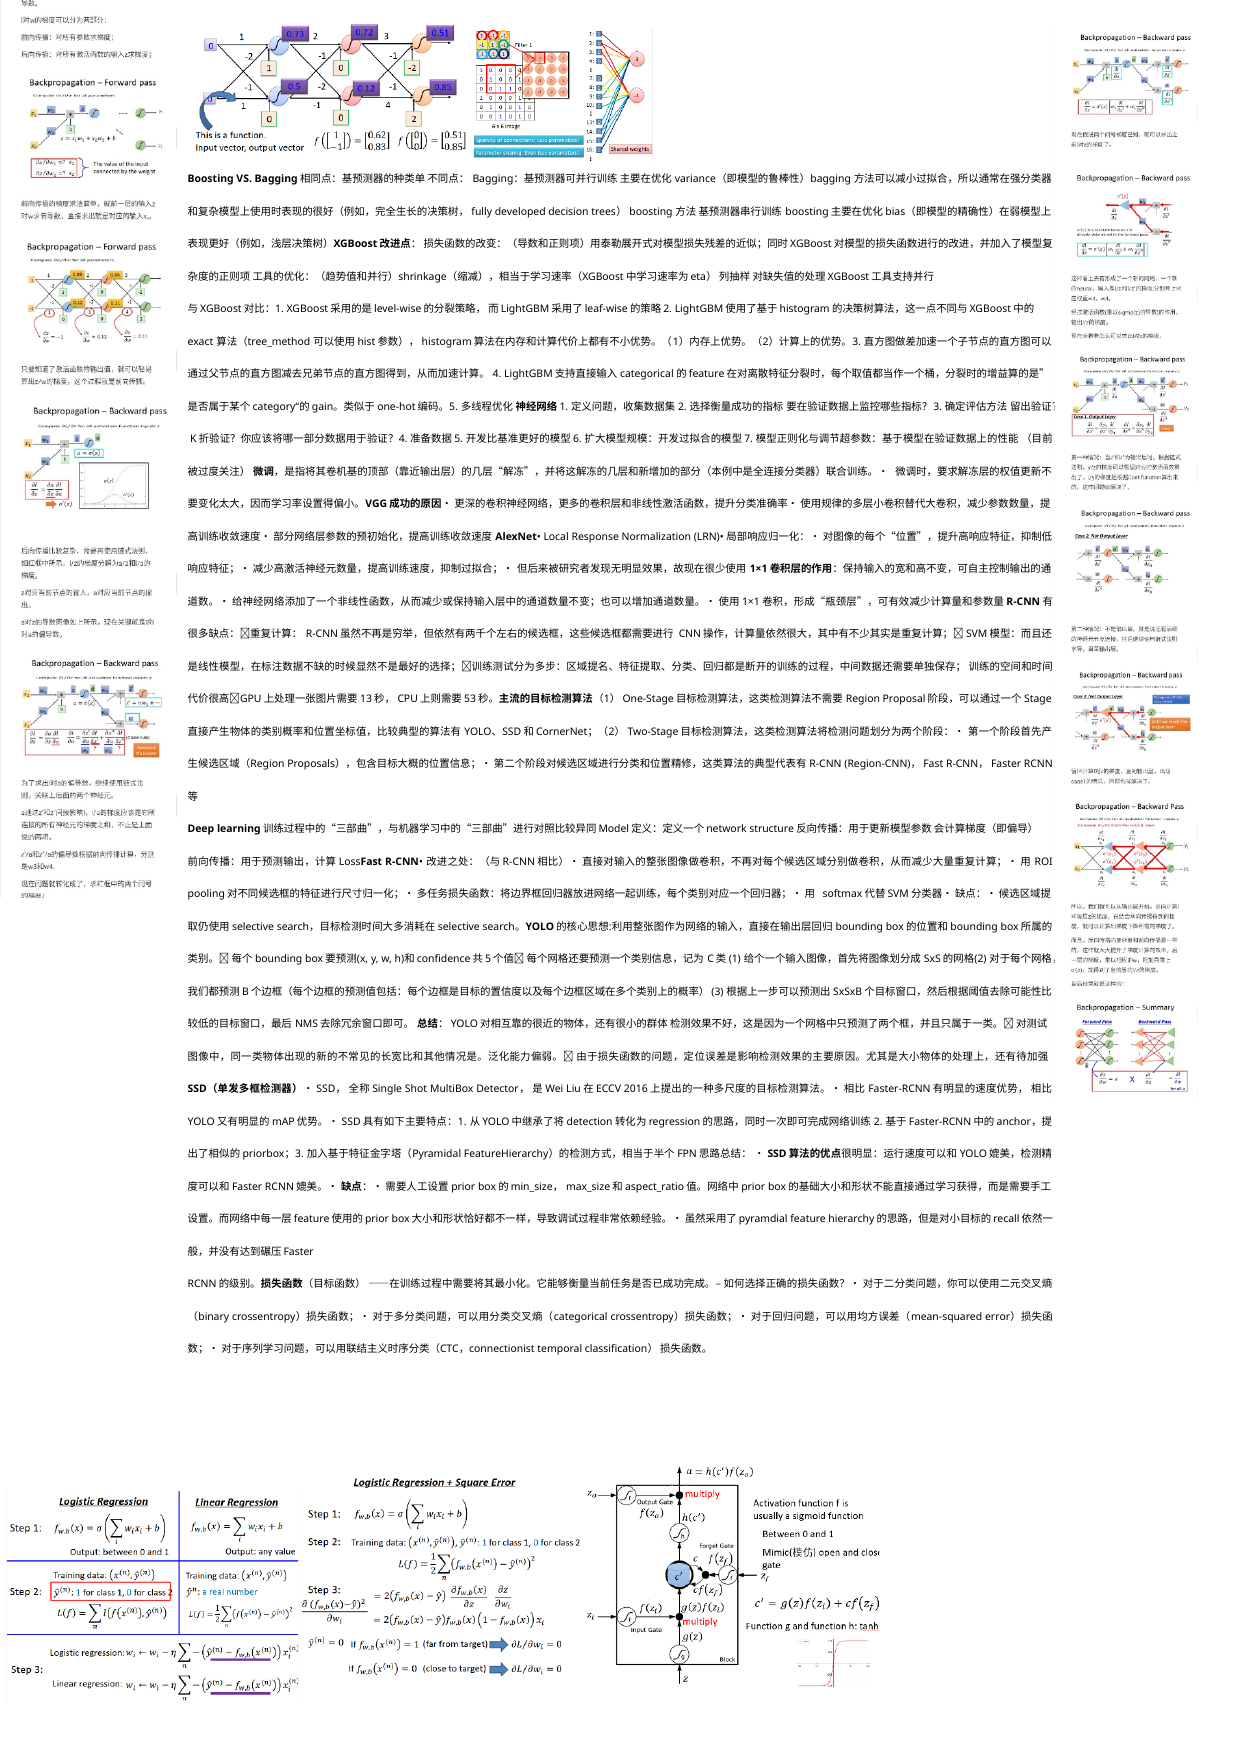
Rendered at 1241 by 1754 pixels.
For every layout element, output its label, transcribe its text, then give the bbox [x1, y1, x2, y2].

picture [300, 1476, 580, 1676]
text Boosting VS. Bagging相同点：基预测器的种类单 不同点： Bagging：基预测器可并行训练 主要在优化variance（即模型的鲁棒性）bagging 方法可以减小过拟合，所以通常在强分类器和复杂模型上使用时表现的很好（例如，完全生长的决策树，fully developed decision trees） boosting 方法 基预测器串行训练 boosting主要在优化bias（即模型的精确性）在弱模型上表现更好（例如，浅层决策树）XGBoost改进点： 损失函数的改变：（导数和正则项）用泰勒展开式对模型损失残差的近似；同时XGBoost对模型的损失函数进行的改进，并加入了模型复杂度的正则项 工具的优化：（趋势值和并行）shrinkage（缩减），相当于学习速率（XGBoost中学习速率为eta） 列抽样 对缺失值的处理 XGBoost工具支持并行 [187, 162, 1053, 292]
picture [472, 29, 653, 162]
text 前向传播：用于预测输出，计算LossFast R-CNN• 改进之处：（与R-CNN相比）• 直接对输入的整张图像做卷积，不再对每个候选区域分别做卷积，从而减少大量重复计算；• 用ROI pooling对不同候选框的特征进行尺寸归一化；• 多任务损失函数：将边界框回归器放进网络一起训练，每个类别对应一个回归器；• 用softmax代替SVM分类器• 缺点：• 候选区域提取仍使用selective search，目标检测时间大多消耗在selective search。YOLO的核心思想:利用整张图作为网络的输入，直接在输出层回归bounding box的位置和bounding box所属的类别。 每个bounding box要预测(x, y, w, h)和confidence共5个值 每个网格还要预测一个类别信息，记为C类 (1) 给个一个输入图像，首先将图像划分成SxS的网格(2) 对于每个网格，我们都预测B个边框（每个边框的预测值包括：每个边框是目标的置信度以及每个边框区域在多个类别上的概率）(3) 根据上一步可以预测出SxSxB个目标窗口，然后根据阈值去除可能性比较低的目标窗口，最后NMS去除冗余窗口即可。 总结： YOLO对相互靠的很近的物体，还有很小的群体 检测效果不好，这是因为一个网格中只预测了两个框，并且只属于一类。 对测试图像中，同一类物体出现的新的不常见的长宽比和其他情况是。泛化能力偏弱。 由于损失函数的问题，定位误差是影响检测效果的主要原因。尤其是大小物体的处理上，还有待加强SSD（单发多框检测器）• SSD， 全称Single Shot MultiBox Detector， 是Wei Liu在ECCV 2016上提出的一种多尺度的目标检测算法。• 相比Faster-RCNN有明显的速度优势， 相比YOLO又有明显的mAP优势。• SSD具有如下主要特点：1. 从YOLO中继承了将detection转化为regression的思路，同时一次即可完成网络训练2. 基于Faster-RCNN中的anchor，提出了相似的priorbox；3. 加入基于特征金字塔（Pyramidal FeatureHierarchy）的检测方式，相当于半个FPN思路总结： • SSD算法的优点很明显：运行速度可以和YOLO媲美，检测精度可以和Faster RCNN媲美。• 缺点：• 需要人工设置prior box的min_size， max_size和aspect_ratio值。网络中prior box的基础大小和形状不能直接通过学习获得，而是需要手工设置。而网络中每一层feature使用的prior box大小和形状恰好都不一样，导致调试过程非常依赖经验。• 虽然采用了pyramdial feature hierarchy的思路，但是对小目标的recall依然一般，并没有达到碾压Faster [187, 844, 1053, 1267]
picture [583, 1463, 880, 1687]
text RCNN的级别。损失函数（目标函数） ——在训练过程中需要将其最小化。它能够衡量当前任务是否已成功完成。– 如何选择正确的损失函数？• 对于二分类问题，你可以使用二元交叉熵（binary crossentropy）损失函数；• 对于多分类问题，可以用分类交叉熵（categorical crossentropy）损失函数；• 对于回归问题，可以用均方误差（mean-squared error）损失函数；• 对于序列学习问题，可以用联结主义时序分类（CTC，connectionist temporal classification） 损失函数。 [187, 1267, 1053, 1364]
text Deep learning训练过程中的“三部曲”，与机器学习中的“三部曲”进行对照比较异同Model定义：定义一个network structure反向传播：用于更新模型参数 会计算梯度（即偏导） [187, 812, 1053, 844]
text 与XGBoost对比：1. XGBoost采用的是level-wise的分裂策略， 而LightGBM采用了leaf-wise的策略2. LightGBM使用了基于histogram的决策树算法，这一点不同与XGBoost中的 [187, 292, 1053, 324]
picture [0, 0, 177, 898]
picture [187, 15, 469, 154]
picture [1054, 28, 1198, 1100]
text exact 算法（tree_method 可以使用 hist参数）， histogram算法在内存和计算代价上都有不小优势。（1）内存上优势。（2）计算上的优势。3. 直方图做差加速一个子节点的直方图可以通过父节点的直方图减去兄弟节点的直方图得到，从而加速计算。4. LightGBM支持直接输入categorical 的feature在对离散特征分裂时，每个取值都当作一个桶，分裂时的增益算的是”是否属于某个category“的gain。类似于one-hot编码。5. 多线程优化 神经网络1. 定义问题，收集数据集2. 选择衡量成功的指标 要在验证数据上监控哪些指标？3. 确定评估方法 留出验证？ K折验证？你应该将哪一部分数据用于验证？4. 准备数据5. 开发比基准更好的模型6. 扩大模型规模：开发过拟合的模型7. 模型正则化与调节超参数：基于模型在验证数据上的性能 （目前被过度关注） 微调，是指将其卷机基的顶部（靠近输出层）的几层“解冻”，并将这解冻的几层和新增加的部分（本例中是全连接分类器）联合训练。• 微调时，要求解冻层的权值更新不要变化太大，因而学习率设置得偏小。VGG成功的原因• 更深的卷积神经网络，更多的卷积层和非线性激活函数，提升分类准确率• 使用规律的多层小卷积替代大卷积，减少参数数量，提高训练收敛速度• 部分网络层参数的预初始化，提高训练收敛速度AlexNet• Local Response Normalization (LRN)• 局部响应归一化：• 对图像的每个“位置”，提升高响应特征，抑制低响应特征；• 减少高激活神经元数量，提高训练速度，抑制过拟合；• 但后来被研究者发现无明显效果，故现在很少使用1×1卷积层的作用：保持输入的宽和高不变，可自主控制输出的通道数。• 给神经网络添加了一个非线性函数，从而减少或保持输入层中的通道数量不变；也可以增加通道数量。• 使用1×1卷积，形成“瓶颈层”，可有效减少计算量和参数量R-CNN有很多缺点：重复计算： R-CNN虽然不再是穷举，但依然有两千个左右的候选框，这些候选框都需要进行CNN操作，计算量依然很大，其中有不少其实是重复计算；SVM模型：而且还是线性模型，在标注数据不缺的时候显然不是最好的选择；训练测试分为多步：区域提名、特征提取、分类、回归都是断开的训练的过程，中间数据还需要单独保存； 训练的空间和时间代价很高GPU上处理一张图片需要13秒， CPU上则需要53秒。主流的目标检测算法（1） One-Stage目标检测算法，这类检测算法不需要Region Proposal阶段，可以通过一个Stage直接产生物体的类别概率和位置坐标值，比较典型的算法有YOLO、SSD和CornerNet；（2） Two-Stage目标检测算法，这类检测算法将检测问题划分为两个阶段：• 第一个阶段首先产生候选区域（Region Proposals），包含目标大概的位置信息；• 第二个阶段对候选区域进行分类和位置精修，这类算法的典型代表有R-CNN (Region-CNN)， Fast R-CNN， Faster RCNN等 [187, 324, 1053, 812]
picture [6, 1491, 299, 1704]
